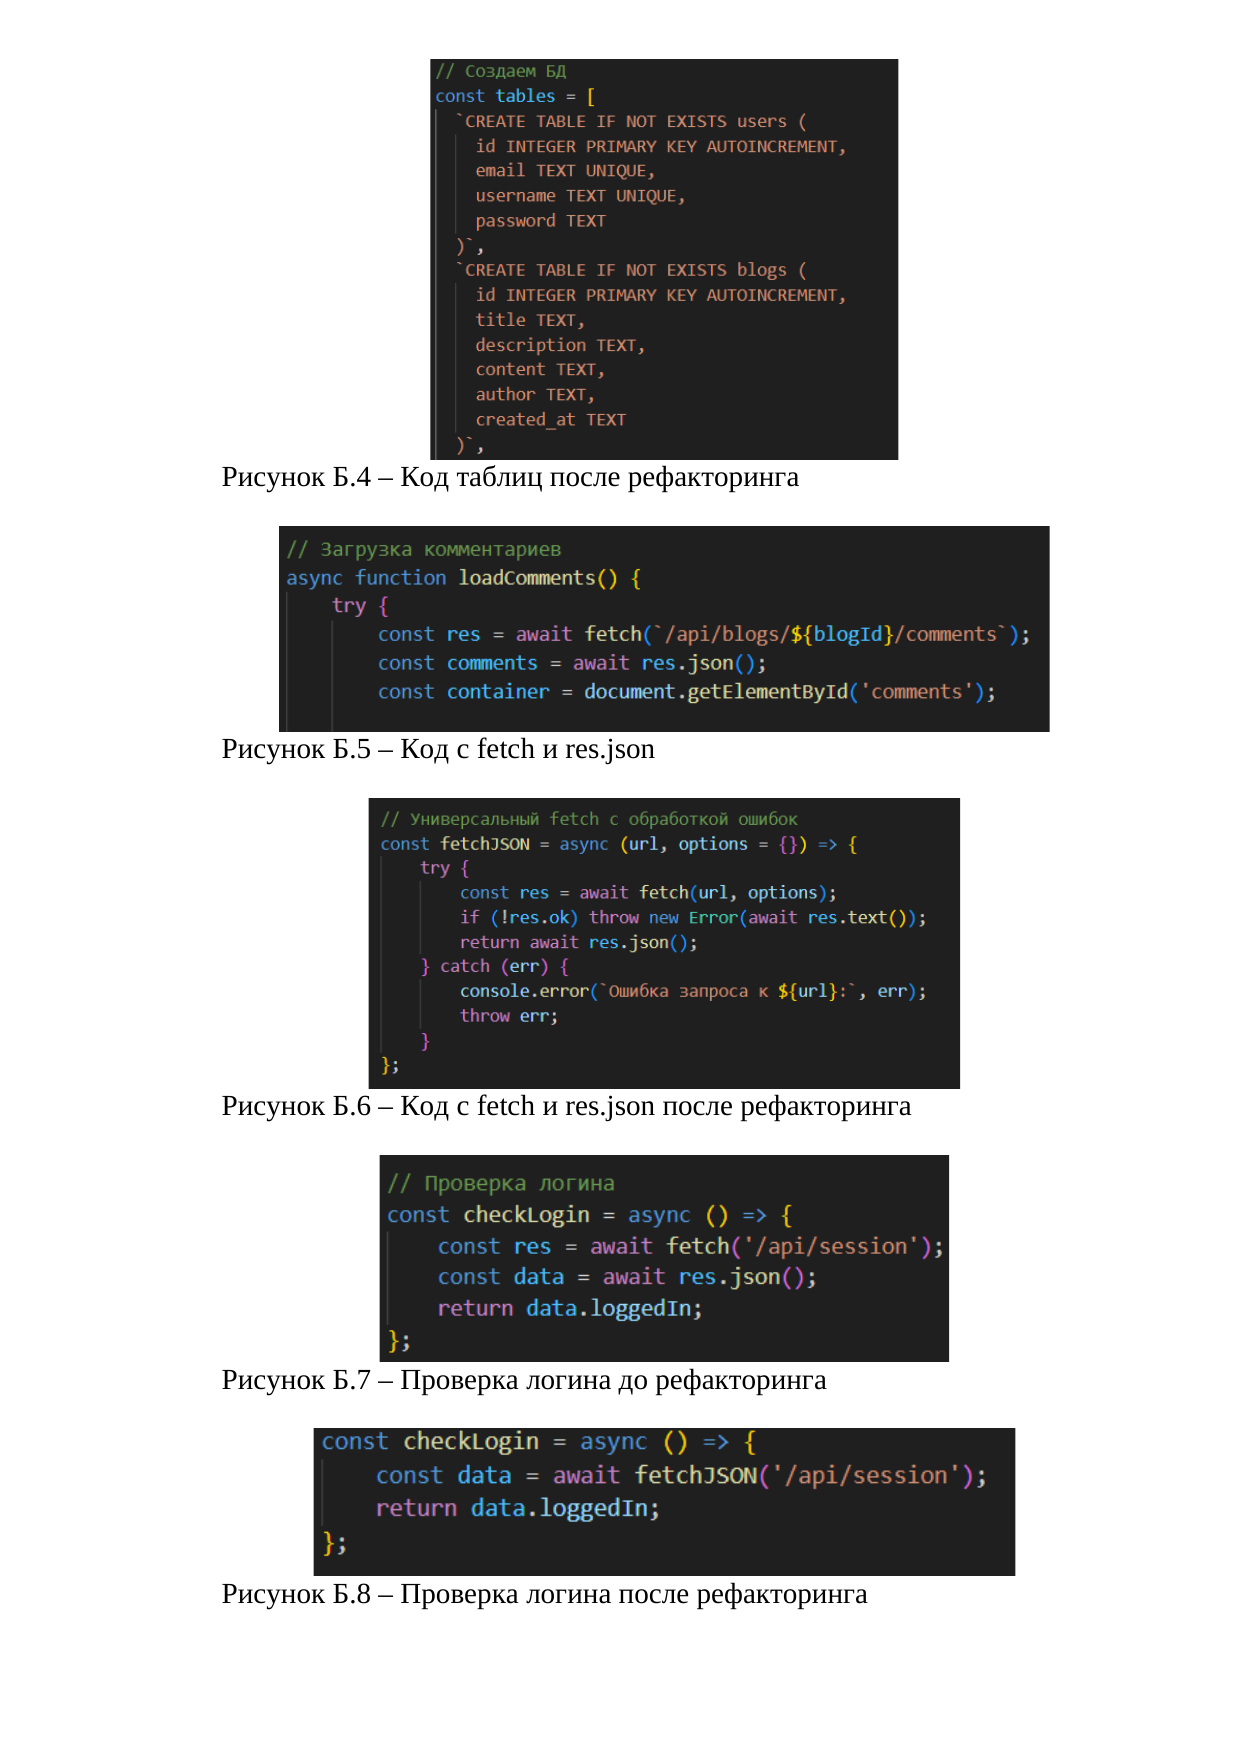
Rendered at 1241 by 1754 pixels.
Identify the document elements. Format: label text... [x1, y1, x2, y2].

picture [279, 526, 1050, 732]
text Рисунок Б.5 – Код с fetch и res.json [148, 731, 1181, 765]
text Рисунок Б.8 – Проверка логина после рефакторинга [148, 1576, 1181, 1609]
picture [368, 798, 961, 1089]
picture [430, 59, 899, 460]
text Рисунок Б.7 – Проверка логина до рефакторинга [148, 1362, 1181, 1395]
picture [313, 1428, 1016, 1576]
text Рисунок Б.4 – Код таблиц после рефакторинга [148, 459, 1181, 493]
text Рисунок Б.6 – Код с fetch и res.json после рефакторинга [148, 1088, 1181, 1122]
picture [379, 1155, 950, 1362]
